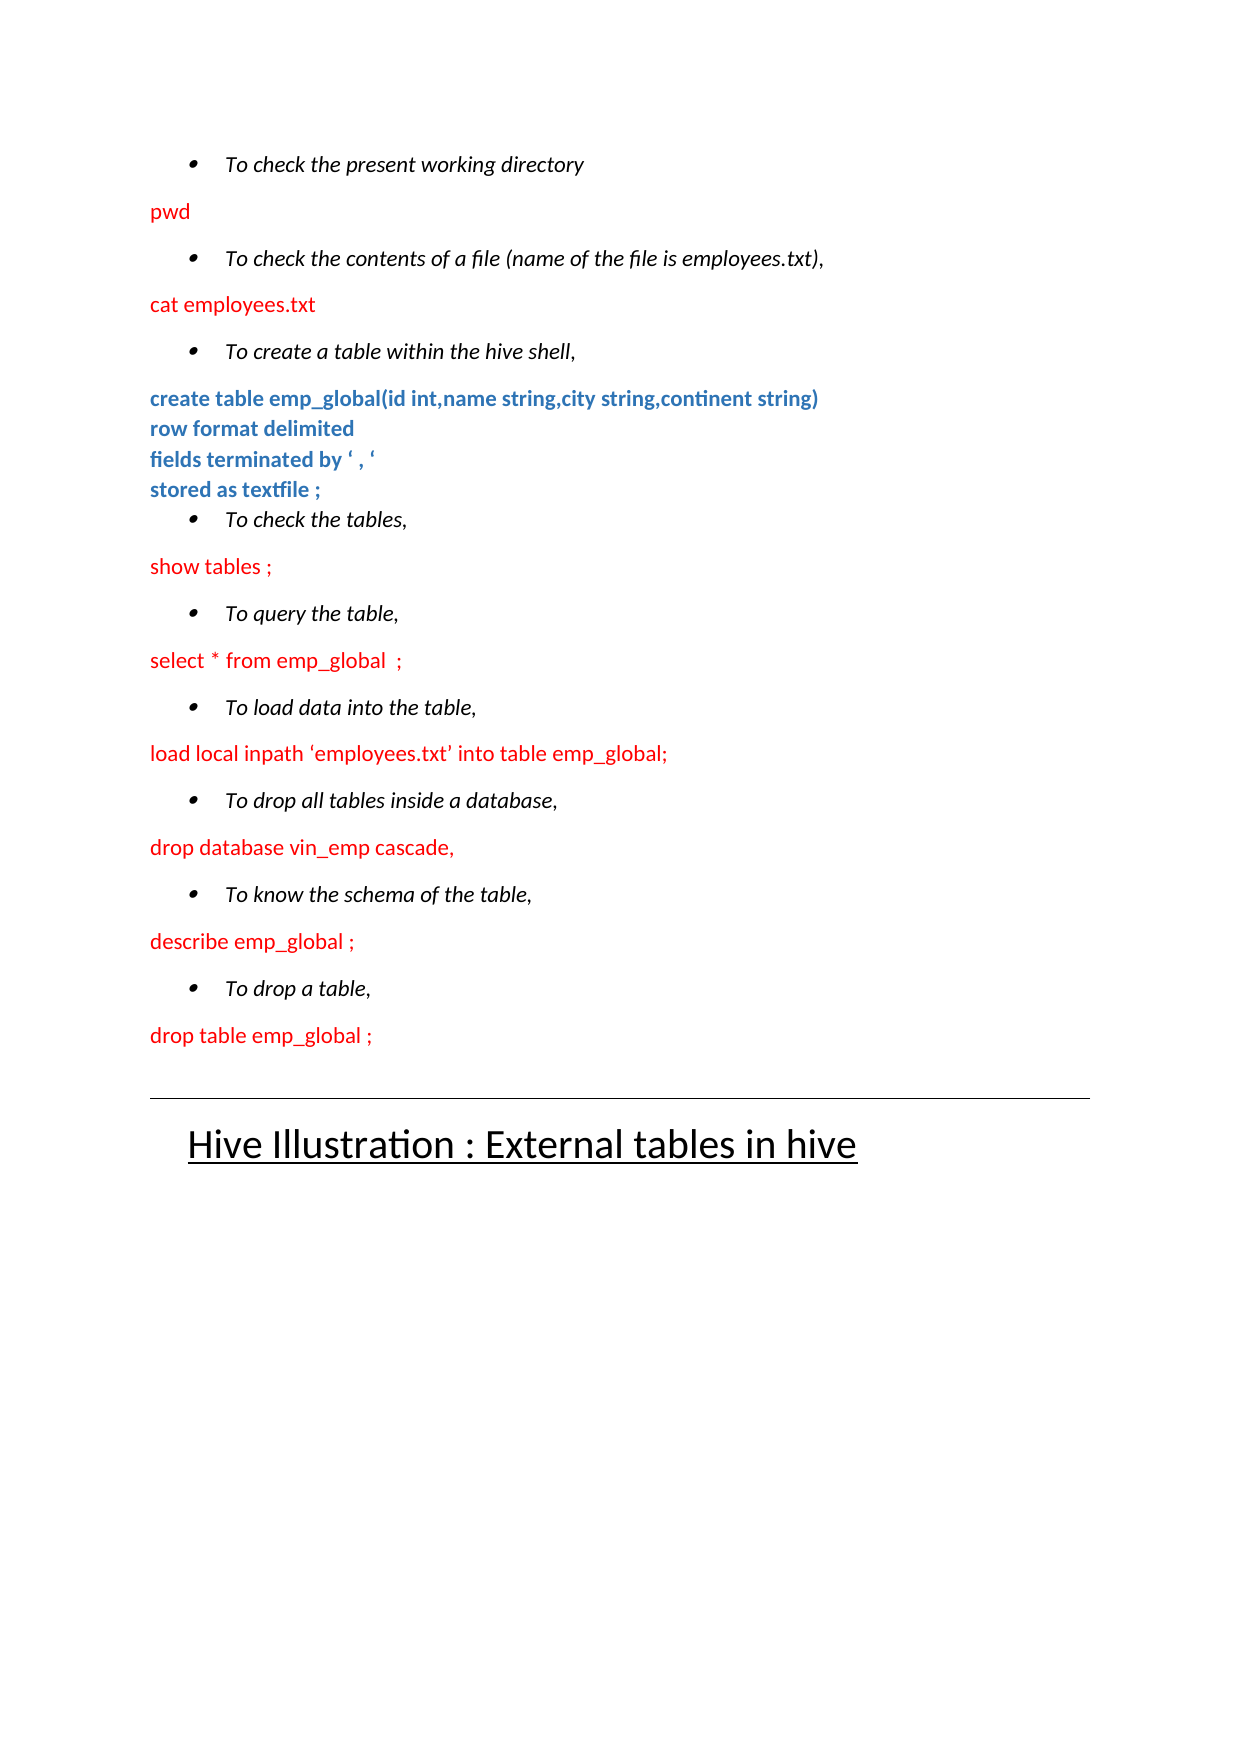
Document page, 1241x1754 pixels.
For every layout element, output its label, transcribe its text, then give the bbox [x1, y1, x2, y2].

list To drop all tables inside a database, [187, 786, 1090, 814]
list To query the table, [187, 599, 1090, 627]
text create table emp_global(id int,name string,city string,continent string) [150, 384, 1090, 412]
list To create a table within the hive shell, [187, 337, 1090, 366]
list Hive Illustration : External tables in hive [187, 1118, 1090, 1169]
list To load data into the table, [187, 693, 1090, 721]
text drop database vin_emp cascade, [150, 833, 1090, 861]
text select * from emp_global ; [150, 646, 1090, 674]
list To know the schema of the table, [187, 880, 1090, 908]
text drop table emp_global ; [150, 1021, 1090, 1049]
text load local inpath ‘employees.txt’ into table emp_global; [150, 739, 1090, 768]
list To check the tables, [187, 505, 1090, 533]
list To check the contents of a file (name of the file is employees.txt), [187, 244, 1090, 272]
text cat employees.txt [150, 291, 1090, 319]
text fields terminated by ‘ , ‘ [150, 445, 1090, 473]
text describe emp_global ; [150, 927, 1090, 955]
text show tables ; [150, 552, 1090, 580]
text row format delimited [150, 414, 1090, 443]
text pwd [150, 197, 1090, 225]
text stored as textfile ; [150, 475, 1090, 503]
list To check the present working directory [187, 150, 1090, 178]
list To drop a table, [187, 974, 1090, 1002]
